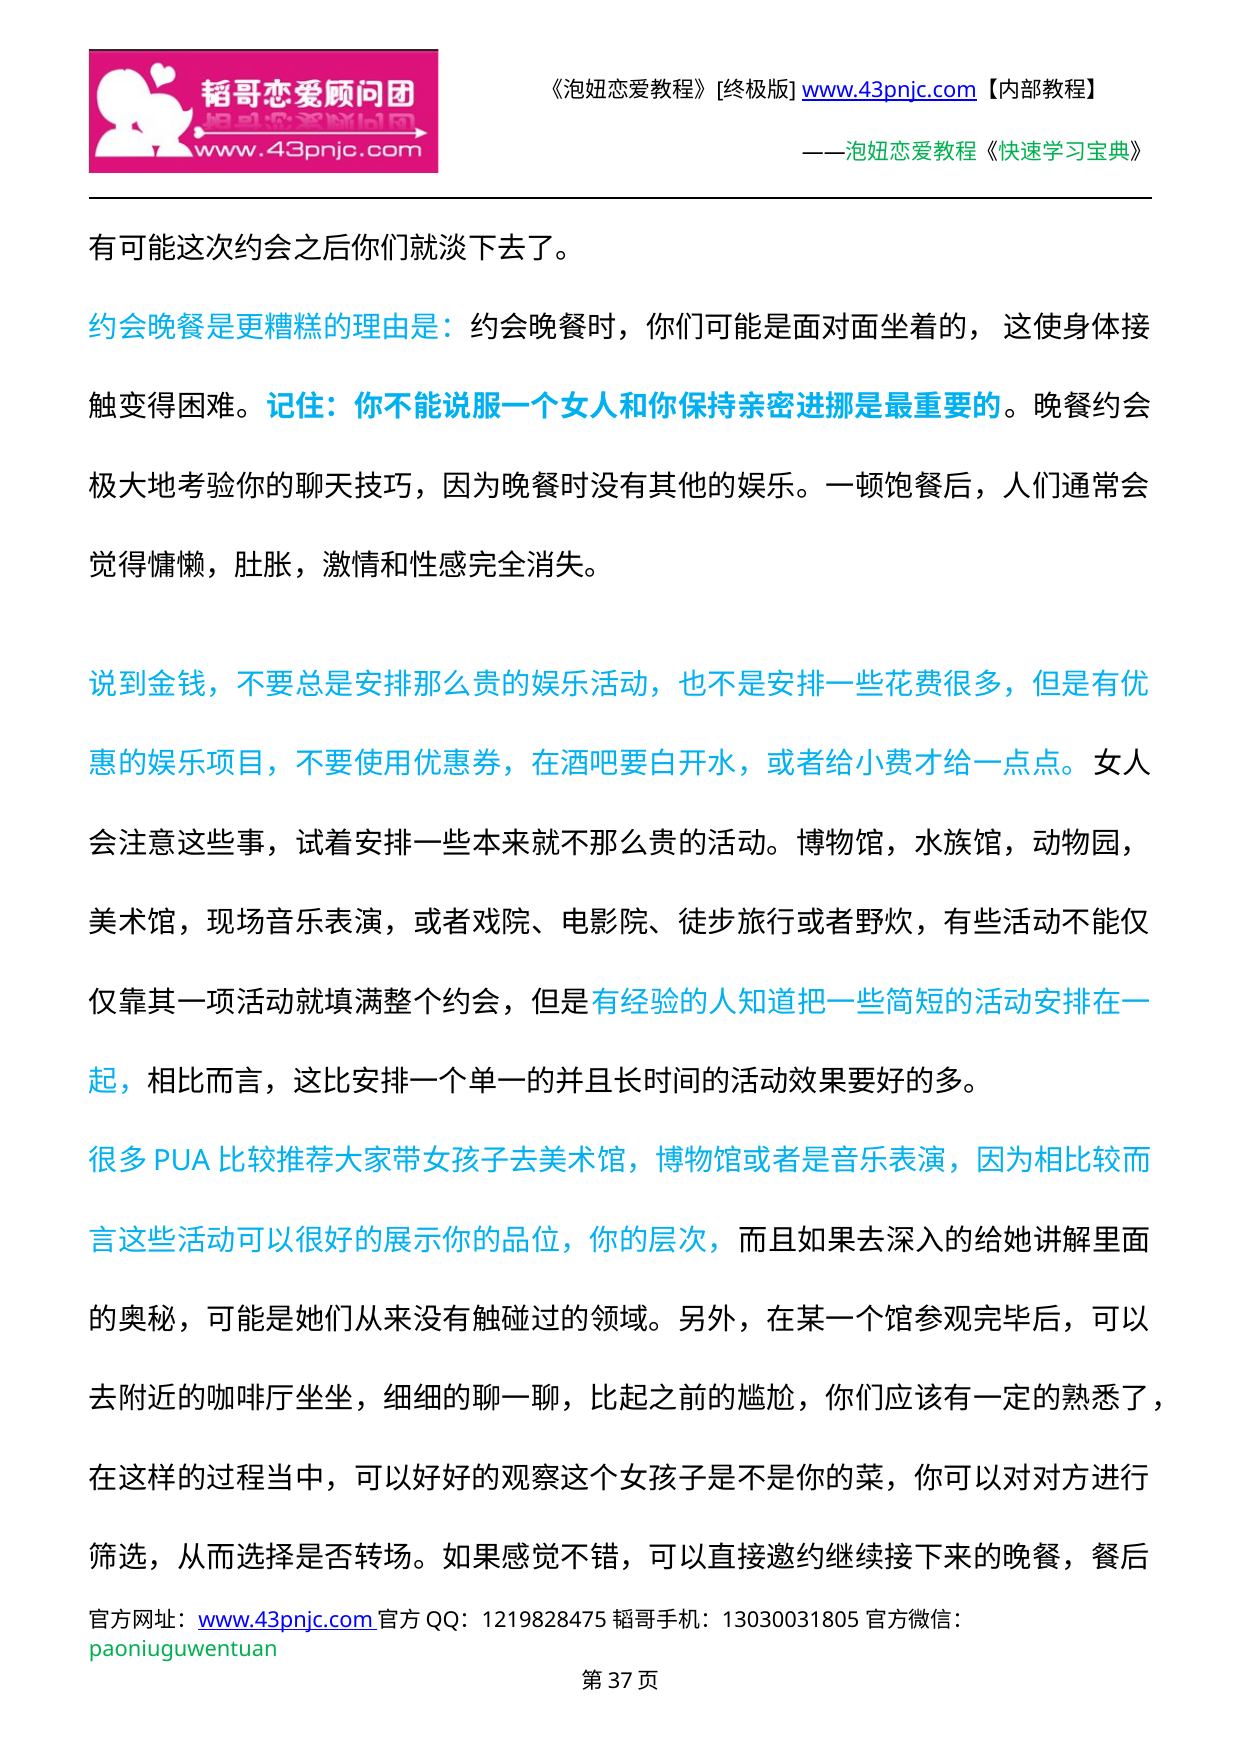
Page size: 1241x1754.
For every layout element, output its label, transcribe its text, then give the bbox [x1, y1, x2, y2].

text 很多人都会约女孩子去共进晚餐，其实这是一个老套的约会方式。可能她已经有过几百次的约会是吃晚餐了。现在你在暗示你是安全的， 但又和别人一样，约她去吃晚餐。这样虽不会要你的命，但是确实无法突出重点，你和别人没有什么区别，很有可能这次约会之后你们就淡下去了。 [89, 206, 1152, 285]
picture [88, 49, 439, 173]
text 说到金钱，不要总是安排那么贵的娱乐活动，也不是安排一些花费很多，但是有优惠的娱乐项目，不要使用优惠券，在酒吧要白开水，或者给小费才给一点点。女人会注意这些事，试着安排一些本来就不那么贵的活动。博物馆，水族馆，动物园，美术馆，现场音乐表演，或者戏院、电影院、徒步旅行或者野炊，有些活动不能仅仅靠其一项活动就填满整个约会，但是有经验的人知道把一些简短的活动安排在一起，相比而言，这比安排一个单一的并且长时间的活动效果要好的多。 [89, 642, 1152, 1118]
text 约会晚餐是更糟糕的理由是：约会晚餐时，你们可能是面对面坐着的， 这使身体接触变得困难。记住：你不能说服一个女人和你保持亲密进挪是最重要的。晚餐约会极大地考验你的聊天技巧，因为晚餐时没有其他的娱乐。一顿饱餐后，人们通常会觉得慵懒，肚胀，激情和性感完全消失。 [89, 285, 1152, 602]
